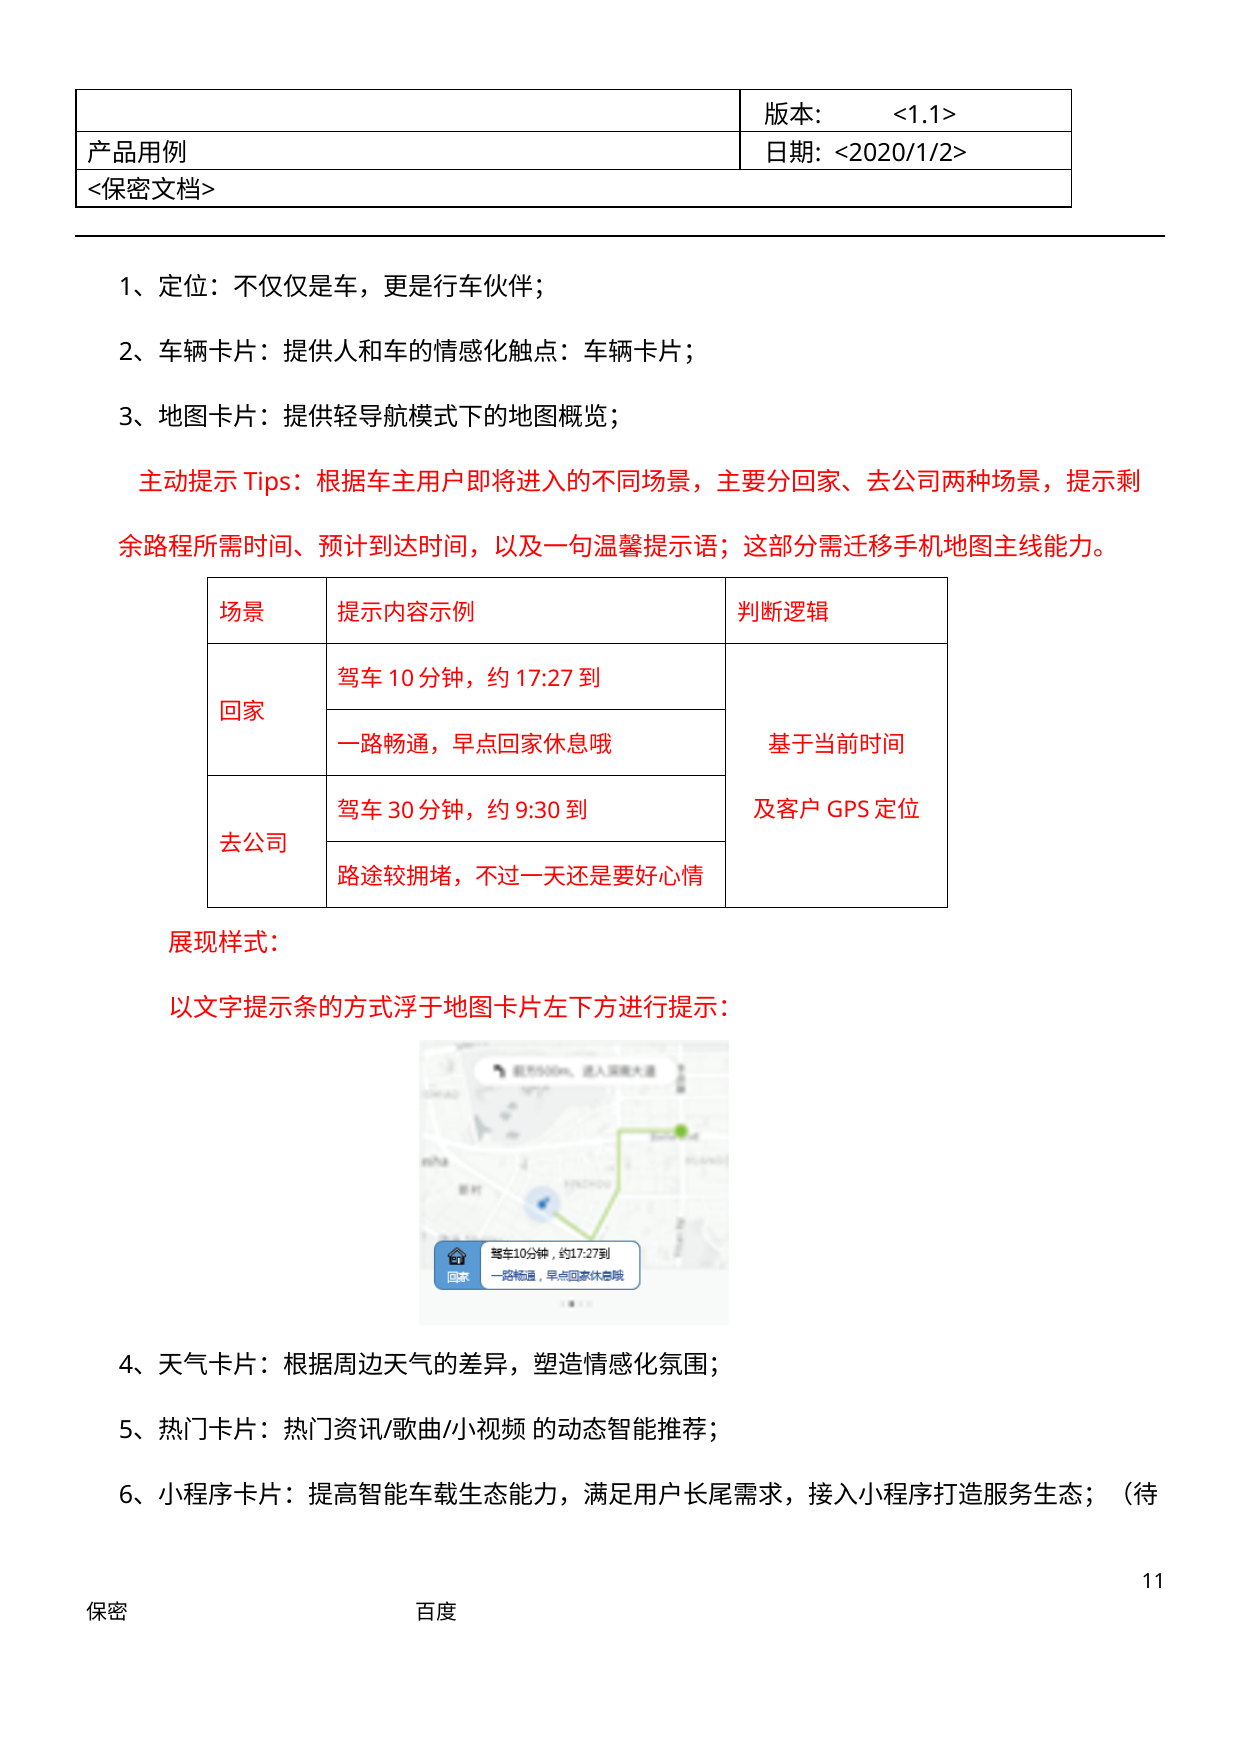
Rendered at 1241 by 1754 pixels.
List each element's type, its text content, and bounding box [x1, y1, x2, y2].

table_cell 一路畅通，早点回家休息哦 [327, 710, 725, 775]
table_cell 回家 [208, 644, 326, 775]
table_cell 路途较拥堵，不过一天还是要好心情 [327, 842, 725, 907]
table_header 判断逻辑 [726, 578, 947, 643]
text 主动提示Tips：根据车主用户即将进入的不同场景，主要分回家、去公司两种场景，提示剩余路程所需时间、预计到达时间，以及一句温馨提示语；这部分需迁移手机地图主线能力。 [119, 447, 1165, 577]
table_cell 去公司 [208, 776, 326, 907]
table_header 场景 [208, 578, 326, 643]
text 展现样式： [119, 908, 1165, 973]
text 以文字提示条的方式浮于地图卡片左下方进行提示： [119, 973, 1165, 1038]
picture [418, 1040, 730, 1329]
text 2、车辆卡片：提供人和车的情感化触点：车辆卡片； [119, 317, 1165, 382]
table_cell 基于当前时间 及客户GPS定位 [726, 644, 947, 907]
table_header 提示内容示例 [327, 578, 725, 643]
table_cell 驾车30分钟，约9:30到 [327, 776, 725, 841]
table_cell 驾车10分钟，约17:27到 [327, 644, 725, 709]
text 5、热门卡片：热门资讯/歌曲/小视频 的动态智能推荐； [119, 1395, 1165, 1460]
text 1、定位：不仅仅是车，更是行车伙伴； [119, 252, 1165, 317]
text 4、天气卡片：根据周边天气的差异，塑造情感化氛围； [119, 1330, 1165, 1395]
text 3、地图卡片：提供轻导航模式下的地图概览； [119, 382, 1165, 447]
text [119, 1460, 1165, 1525]
